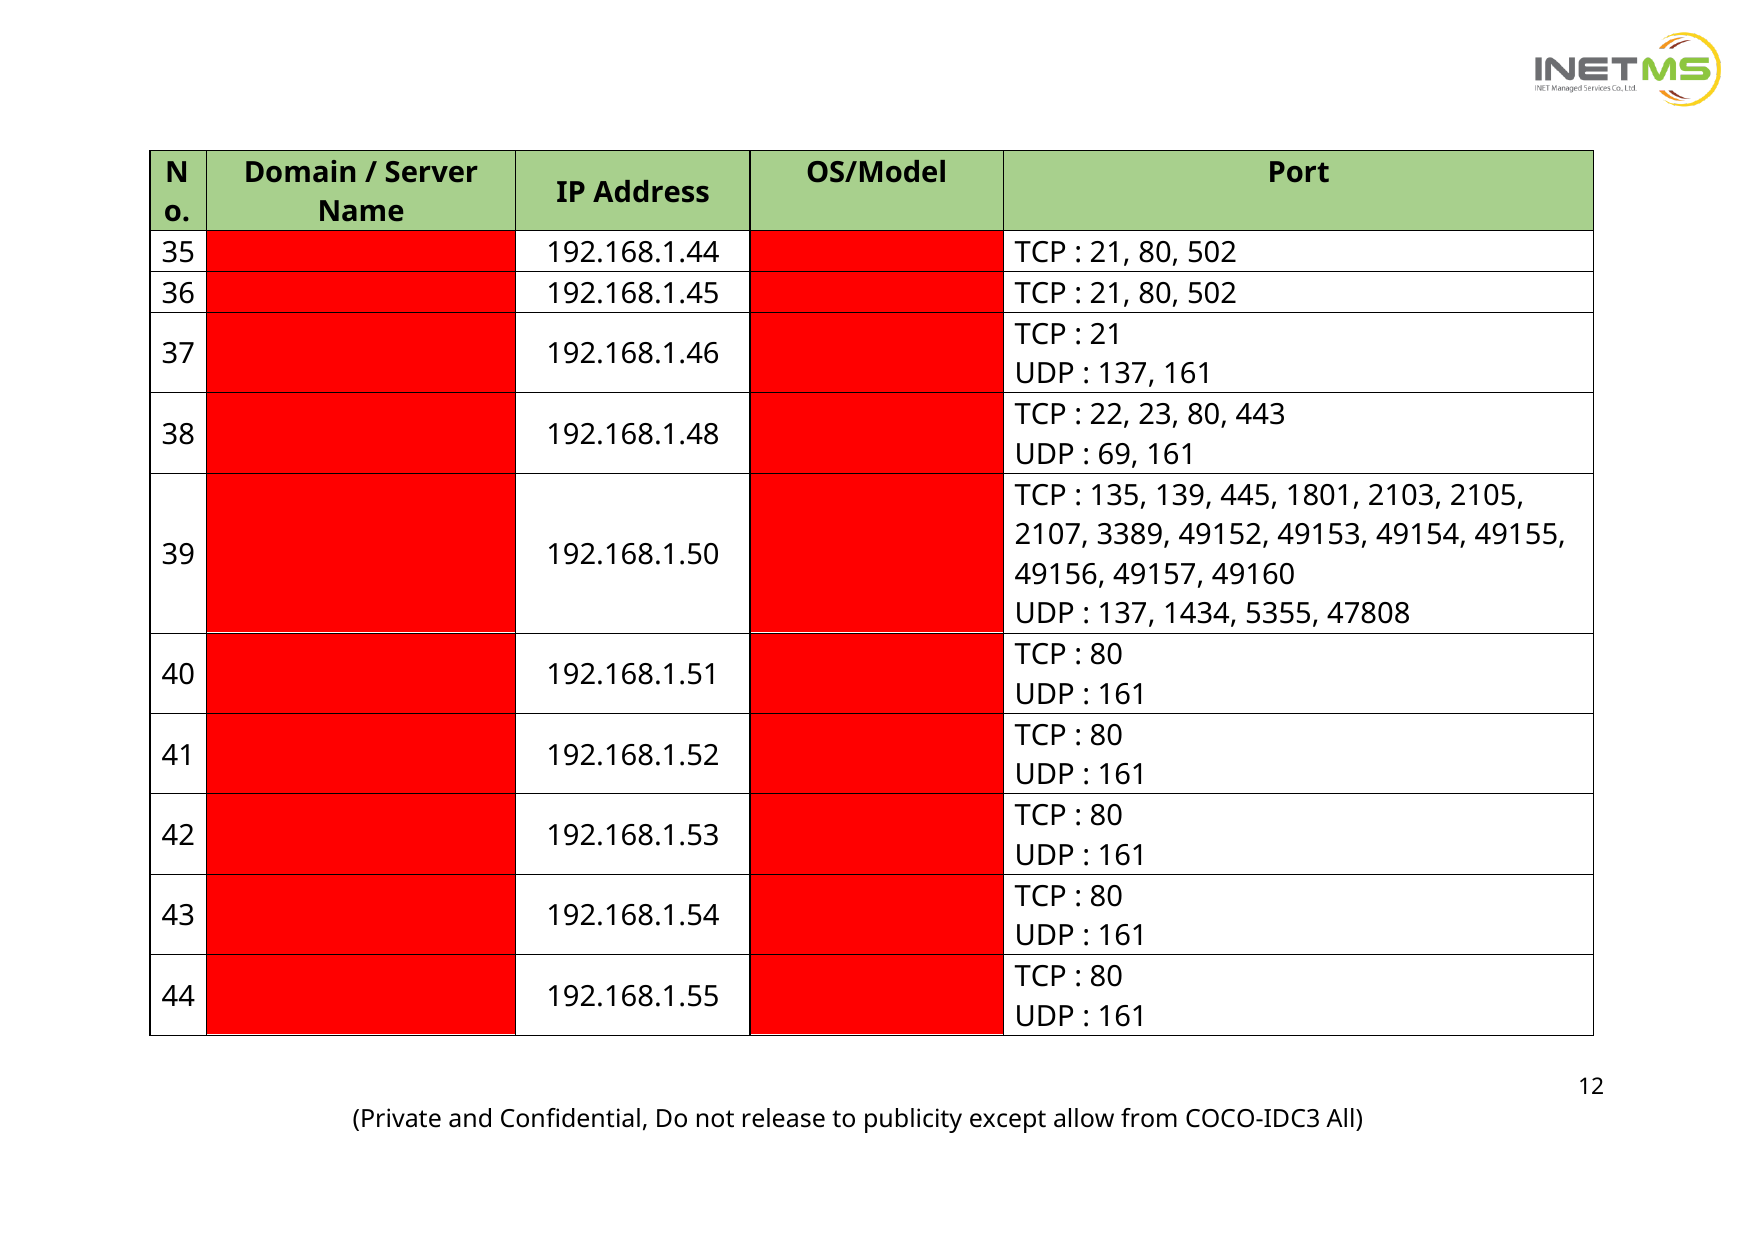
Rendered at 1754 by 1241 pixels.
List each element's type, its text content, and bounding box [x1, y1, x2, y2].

table_cell 192.168.1.46 [516, 313, 749, 392]
table_header OS/Model [751, 151, 1003, 230]
table_cell 37 [151, 313, 206, 392]
table_cell 40 [151, 634, 206, 713]
table_cell [751, 393, 1003, 473]
table_cell 192.168.1.54 [516, 875, 749, 954]
table_cell 43 [151, 875, 206, 954]
table_cell [751, 714, 1003, 793]
table_header No. [151, 151, 206, 230]
table_cell TCP : 21, 80, 502 [1004, 272, 1593, 312]
table_cell [751, 231, 1003, 271]
table_cell [751, 875, 1003, 954]
table_cell TCP : 80 UDP : 161 [1004, 714, 1593, 793]
table_cell 42 [151, 794, 206, 874]
table_cell 36 [151, 272, 206, 312]
table_cell 192.168.1.44 [516, 231, 749, 271]
table_header IP Address [516, 151, 749, 230]
table_cell TCP : 80 UDP : 161 [1004, 875, 1593, 954]
table_cell TCP : 80 UDP : 161 [1004, 794, 1593, 874]
table_cell 192.168.1.55 [516, 955, 749, 1034]
table_cell [207, 272, 515, 312]
table_cell 192.168.1.48 [516, 393, 749, 473]
table_cell 192.168.1.45 [516, 272, 749, 312]
table_cell [751, 955, 1003, 1034]
table_cell TCP : 21, 80, 502 [1004, 231, 1593, 271]
table_cell 41 [151, 714, 206, 793]
table_cell [207, 634, 515, 713]
table_cell TCP : 21 UDP : 137, 161 [1004, 313, 1593, 392]
table_cell 192.168.1.50 [516, 474, 749, 632]
table_cell 35 [151, 231, 206, 271]
table_cell [751, 474, 1003, 632]
table_cell [207, 313, 515, 392]
table_cell [207, 955, 515, 1034]
table_cell [207, 714, 515, 793]
table_cell [751, 313, 1003, 392]
table_cell TCP : 22, 23, 80, 443 UDP : 69, 161 [1004, 393, 1593, 473]
table_cell [751, 794, 1003, 874]
table_cell [207, 875, 515, 954]
table_header Port [1004, 151, 1593, 230]
table_cell 39 [151, 474, 206, 632]
table_cell 38 [151, 393, 206, 473]
table_cell TCP : 135, 139, 445, 1801, 2103, 2105, 2107, 3389, 49152, 49153, 49154, 49155, 49156, 49157, 49160 UDP : 137, 1434, 5355, 47808 [1004, 474, 1593, 632]
table_cell 192.168.1.52 [516, 714, 749, 793]
table_cell [207, 474, 515, 632]
table_cell [207, 393, 515, 473]
table_cell [207, 231, 515, 271]
table_cell TCP : 80 UDP : 161 [1004, 634, 1593, 713]
table_cell [751, 634, 1003, 713]
table_cell 192.168.1.51 [516, 634, 749, 713]
picture [1525, 29, 1724, 114]
table_cell 192.168.1.53 [516, 794, 749, 874]
table_header Domain / Server Name [207, 151, 515, 230]
table_cell [751, 272, 1003, 312]
table_cell [207, 794, 515, 874]
table_cell TCP : 80 UDP : 161 [1004, 955, 1593, 1034]
table_cell 44 [151, 955, 206, 1034]
